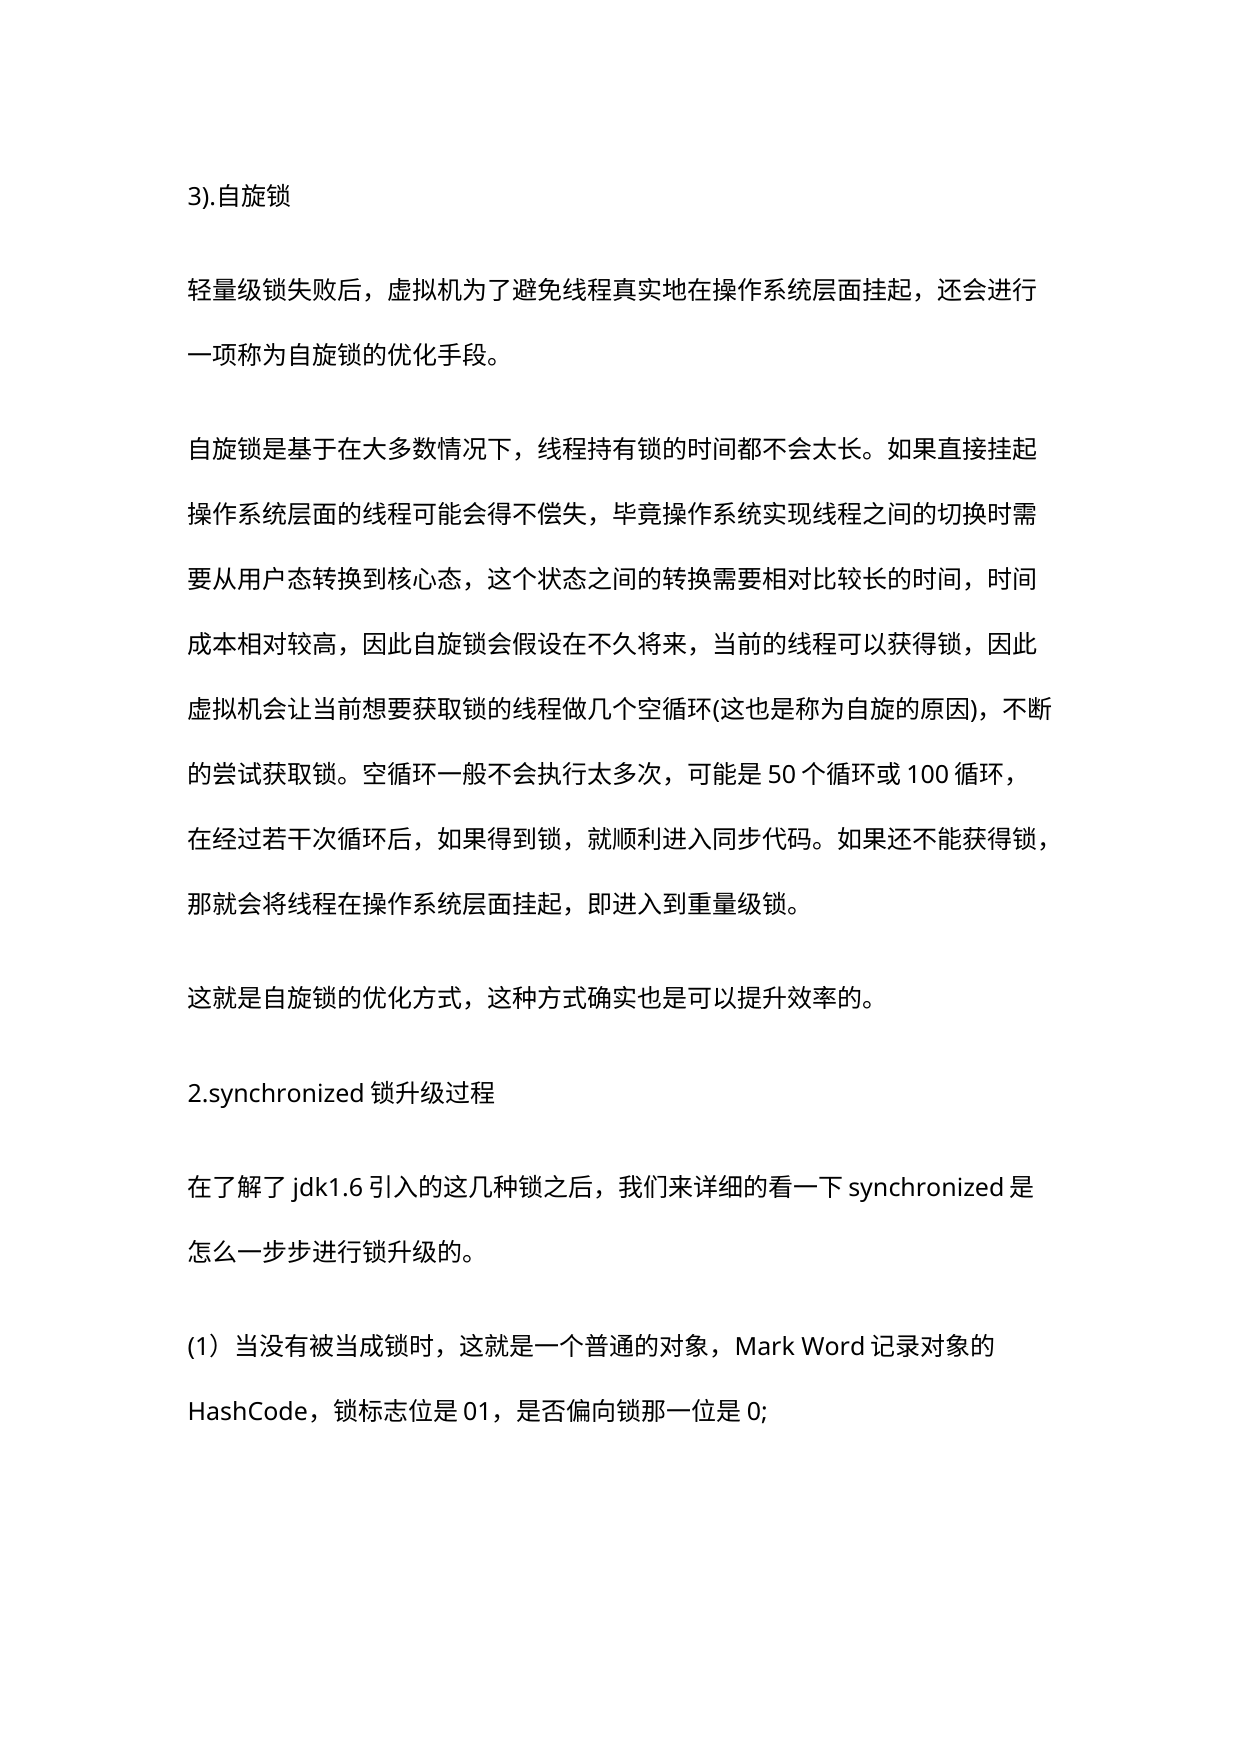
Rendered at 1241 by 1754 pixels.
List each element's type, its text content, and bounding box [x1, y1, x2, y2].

text 这就是自旋锁的优化方式，这种方式确实也是可以提升效率的。 [187, 964, 1053, 1029]
text (1）当没有被当成锁时，这就是一个普通的对象，Mark Word记录对象的HashCode，锁标志位是01，是否偏向锁那一位是0; [187, 1312, 1053, 1442]
text 轻量级锁失败后，虚拟机为了避免线程真实地在操作系统层面挂起，还会进行一项称为自旋锁的优化手段。 [187, 256, 1053, 386]
text 2.synchronized锁升级过程 [187, 1059, 1053, 1124]
text 3).自旋锁 [187, 162, 1053, 227]
text 在了解了jdk1.6引入的这几种锁之后，我们来详细的看一下synchronized是怎么一步步进行锁升级的。 [187, 1153, 1053, 1283]
text 自旋锁是基于在大多数情况下，线程持有锁的时间都不会太长。如果直接挂起操作系统层面的线程可能会得不偿失，毕竟操作系统实现线程之间的切换时需要从用户态转换到核心态，这个状态之间的转换需要相对比较长的时间，时间成本相对较高，因此自旋锁会假设在不久将来，当前的线程可以获得锁，因此虚拟机会让当前想要获取锁的线程做几个空循环(这也是称为自旋的原因)，不断的尝试获取锁。空循环一般不会执行太多次，可能是50个循环或100循环，在经过若干次循环后，如果得到锁，就顺利进入同步代码。如果还不能获得锁，那就会将线程在操作系统层面挂起，即进入到重量级锁。 [187, 415, 1053, 935]
